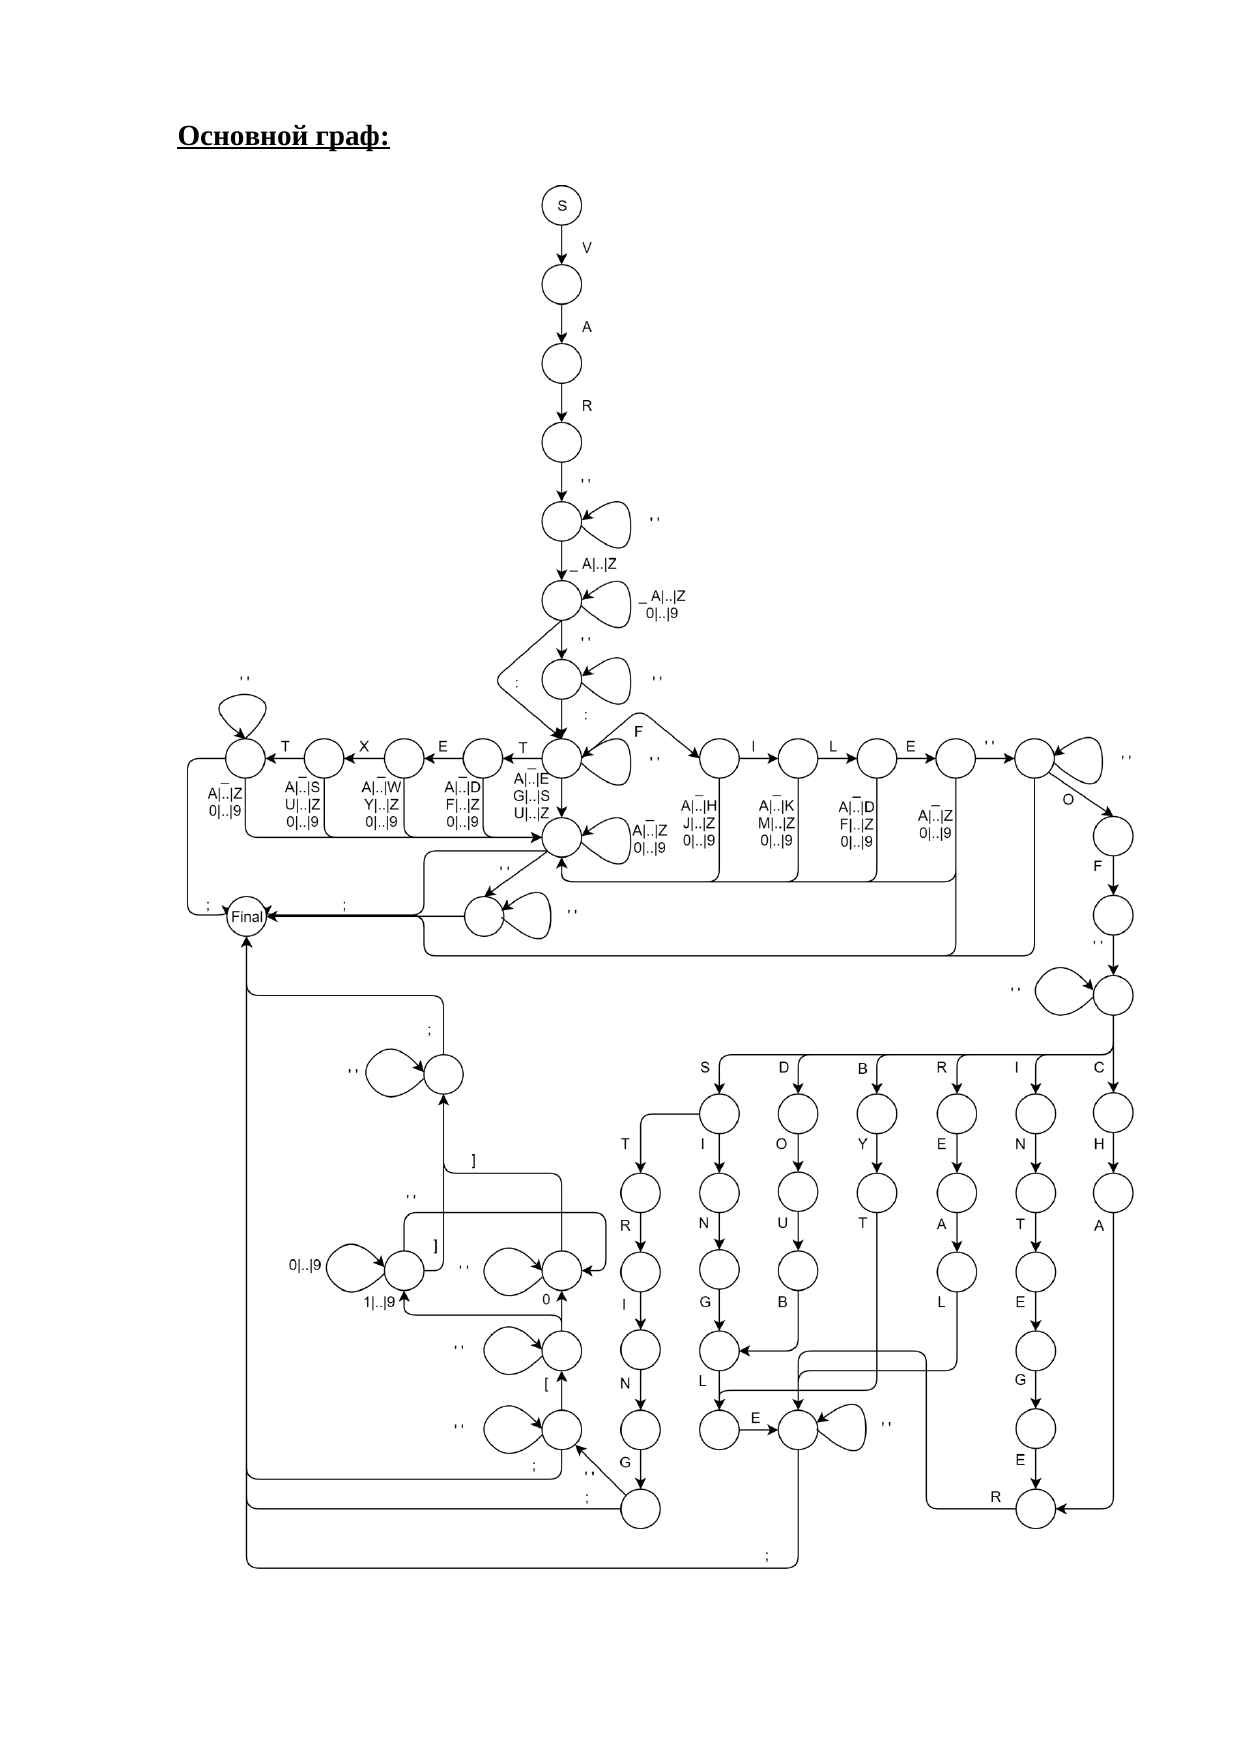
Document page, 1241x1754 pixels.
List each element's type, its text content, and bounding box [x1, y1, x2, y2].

picture [177, 185, 1153, 1574]
text Основной граф: [177, 118, 1152, 152]
